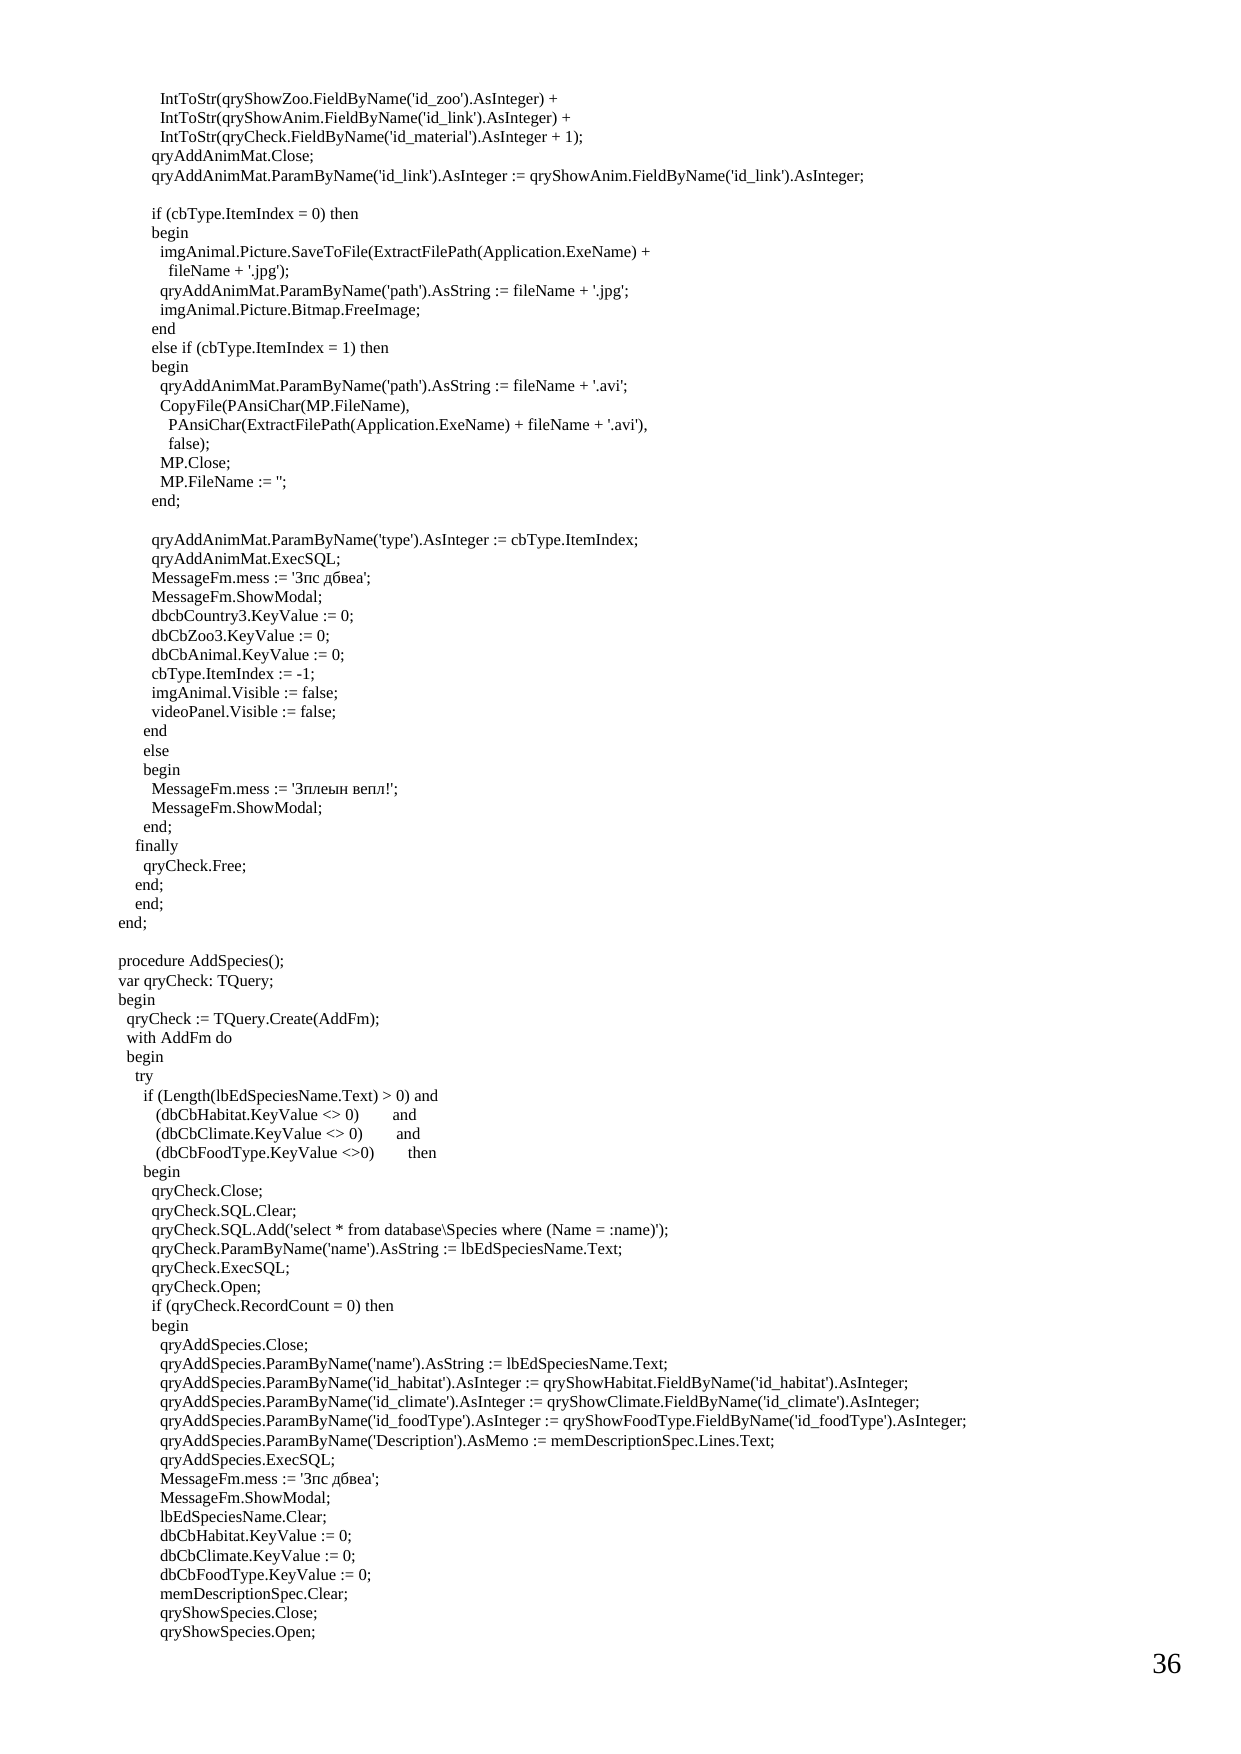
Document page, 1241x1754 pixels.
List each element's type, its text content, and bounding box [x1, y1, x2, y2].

text memDescriptionSpec.Clear; [118, 1584, 1181, 1603]
text CopyFile(PAnsiChar(MP.FileName), [118, 395, 1181, 414]
text qryCheck.SQL.Clear; [118, 1200, 1181, 1219]
text qryAddAnimMat.ExecSQL; [118, 549, 1181, 568]
text IntToStr(qryCheck.FieldByName('id_material').AsInteger + 1); [118, 127, 1181, 146]
text qryAddSpecies.ParamByName('name').AsString := lbEdSpeciesName.Text; [118, 1354, 1181, 1373]
text qryCheck.Close; [118, 1181, 1181, 1200]
text else [118, 740, 1181, 759]
text (dbCbFoodType.KeyValue <>0) then [118, 1143, 1181, 1162]
text try [118, 1066, 1181, 1085]
text if (qryCheck.RecordCount = 0) then [118, 1296, 1181, 1315]
text end; [118, 894, 1181, 913]
text qryShowSpecies.Close; [118, 1603, 1181, 1622]
text dbcbCountry3.KeyValue := 0; [118, 606, 1181, 625]
text MP.Close; [118, 453, 1181, 472]
text qryAddSpecies.ParamByName('id_habitat').AsInteger := qryShowHabitat.FieldByName('id_habitat').AsInteger; [118, 1373, 1181, 1392]
text end [118, 319, 1181, 338]
text qryAddSpecies.ParamByName('Description').AsMemo := memDescriptionSpec.Lines.Text; [118, 1430, 1181, 1449]
text qryAddSpecies.Close; [118, 1334, 1181, 1354]
text qryAddSpecies.ExecSQL; [118, 1449, 1181, 1469]
text qryCheck.Open; [118, 1277, 1181, 1296]
text with AddFm do [118, 1028, 1181, 1047]
text else if (cbType.ItemIndex = 1) then [118, 338, 1181, 357]
text begin [118, 1315, 1181, 1334]
text end; [118, 817, 1181, 836]
text IntToStr(qryShowAnim.FieldByName('id_link').AsInteger) + [118, 108, 1181, 127]
text qryAddSpecies.ParamByName('id_foodType').AsInteger := qryShowFoodType.FieldByName('id_foodType').AsInteger; [118, 1411, 1181, 1430]
text MessageFm.mess := 'Зпс дбвеа'; [118, 568, 1181, 587]
text dbCbZoo3.KeyValue := 0; [118, 625, 1181, 644]
text dbCbHabitat.KeyValue := 0; [118, 1526, 1181, 1545]
text PAnsiChar(ExtractFilePath(Application.ExeName) + fileName + '.avi'), [118, 414, 1181, 434]
text begin [118, 759, 1181, 779]
text fileName + '.jpg'); [118, 261, 1181, 280]
text (dbCbClimate.KeyValue <> 0) and [118, 1124, 1181, 1143]
text begin [118, 1162, 1181, 1181]
text imgAnimal.Picture.Bitmap.FreeImage; [118, 299, 1181, 319]
text end; [118, 874, 1181, 894]
text MessageFm.mess := 'Зпс дбвеа'; [118, 1469, 1181, 1488]
text qryAddAnimMat.ParamByName('id_link').AsInteger := qryShowAnim.FieldByName('id_link').AsInteger; [118, 165, 1181, 184]
text dbCbClimate.KeyValue := 0; [118, 1545, 1181, 1564]
text end; [118, 913, 1181, 932]
text imgAnimal.Picture.SaveToFile(ExtractFilePath(Application.ExeName) + [118, 242, 1181, 261]
text if (cbType.ItemIndex = 0) then [118, 204, 1181, 223]
text qryCheck.ExecSQL; [118, 1258, 1181, 1277]
text MessageFm.ShowModal; [118, 798, 1181, 817]
text IntToStr(qryShowZoo.FieldByName('id_zoo').AsInteger) + [118, 89, 1181, 108]
text qryShowSpecies.Open; [118, 1622, 1181, 1641]
text MessageFm.ShowModal; [118, 587, 1181, 606]
text finally [118, 836, 1181, 855]
text qryAddSpecies.ParamByName('id_climate').AsInteger := qryShowClimate.FieldByName('id_climate').AsInteger; [118, 1392, 1181, 1411]
text begin [118, 989, 1181, 1009]
text (dbCbHabitat.KeyValue <> 0) and [118, 1104, 1181, 1124]
text begin [118, 223, 1181, 242]
text if (Length(lbEdSpeciesName.Text) > 0) and [118, 1085, 1181, 1104]
text dbCbAnimal.KeyValue := 0; [118, 644, 1181, 664]
text procedure AddSpecies(); [118, 951, 1181, 970]
text begin [118, 357, 1181, 376]
text MessageFm.ShowModal; [118, 1488, 1181, 1507]
text MessageFm.mess := 'Зплеын вепл!'; [118, 779, 1181, 798]
text qryAddAnimMat.ParamByName('path').AsString := fileName + '.avi'; [118, 376, 1181, 395]
text qryCheck.ParamByName('name').AsString := lbEdSpeciesName.Text; [118, 1239, 1181, 1258]
text end [118, 721, 1181, 740]
text end; [118, 491, 1181, 510]
text videoPanel.Visible := false; [118, 702, 1181, 721]
text qryAddAnimMat.ParamByName('type').AsInteger := cbType.ItemIndex; [118, 529, 1181, 549]
text qryCheck.Free; [118, 855, 1181, 874]
text dbCbFoodType.KeyValue := 0; [118, 1564, 1181, 1584]
text qryAddAnimMat.Close; [118, 146, 1181, 165]
text qryCheck := TQuery.Create(AddFm); [118, 1009, 1181, 1028]
text false); [118, 434, 1181, 453]
text lbEdSpeciesName.Clear; [118, 1507, 1181, 1526]
text qryAddAnimMat.ParamByName('path').AsString := fileName + '.jpg'; [118, 280, 1181, 299]
text var qryCheck: TQuery; [118, 970, 1181, 989]
text qryCheck.SQL.Add('select * from database\Species where (Name = :name)'); [118, 1219, 1181, 1239]
text MP.FileName := ''; [118, 472, 1181, 491]
text imgAnimal.Visible := false; [118, 683, 1181, 702]
text begin [118, 1047, 1181, 1066]
text cbType.ItemIndex := -1; [118, 664, 1181, 683]
